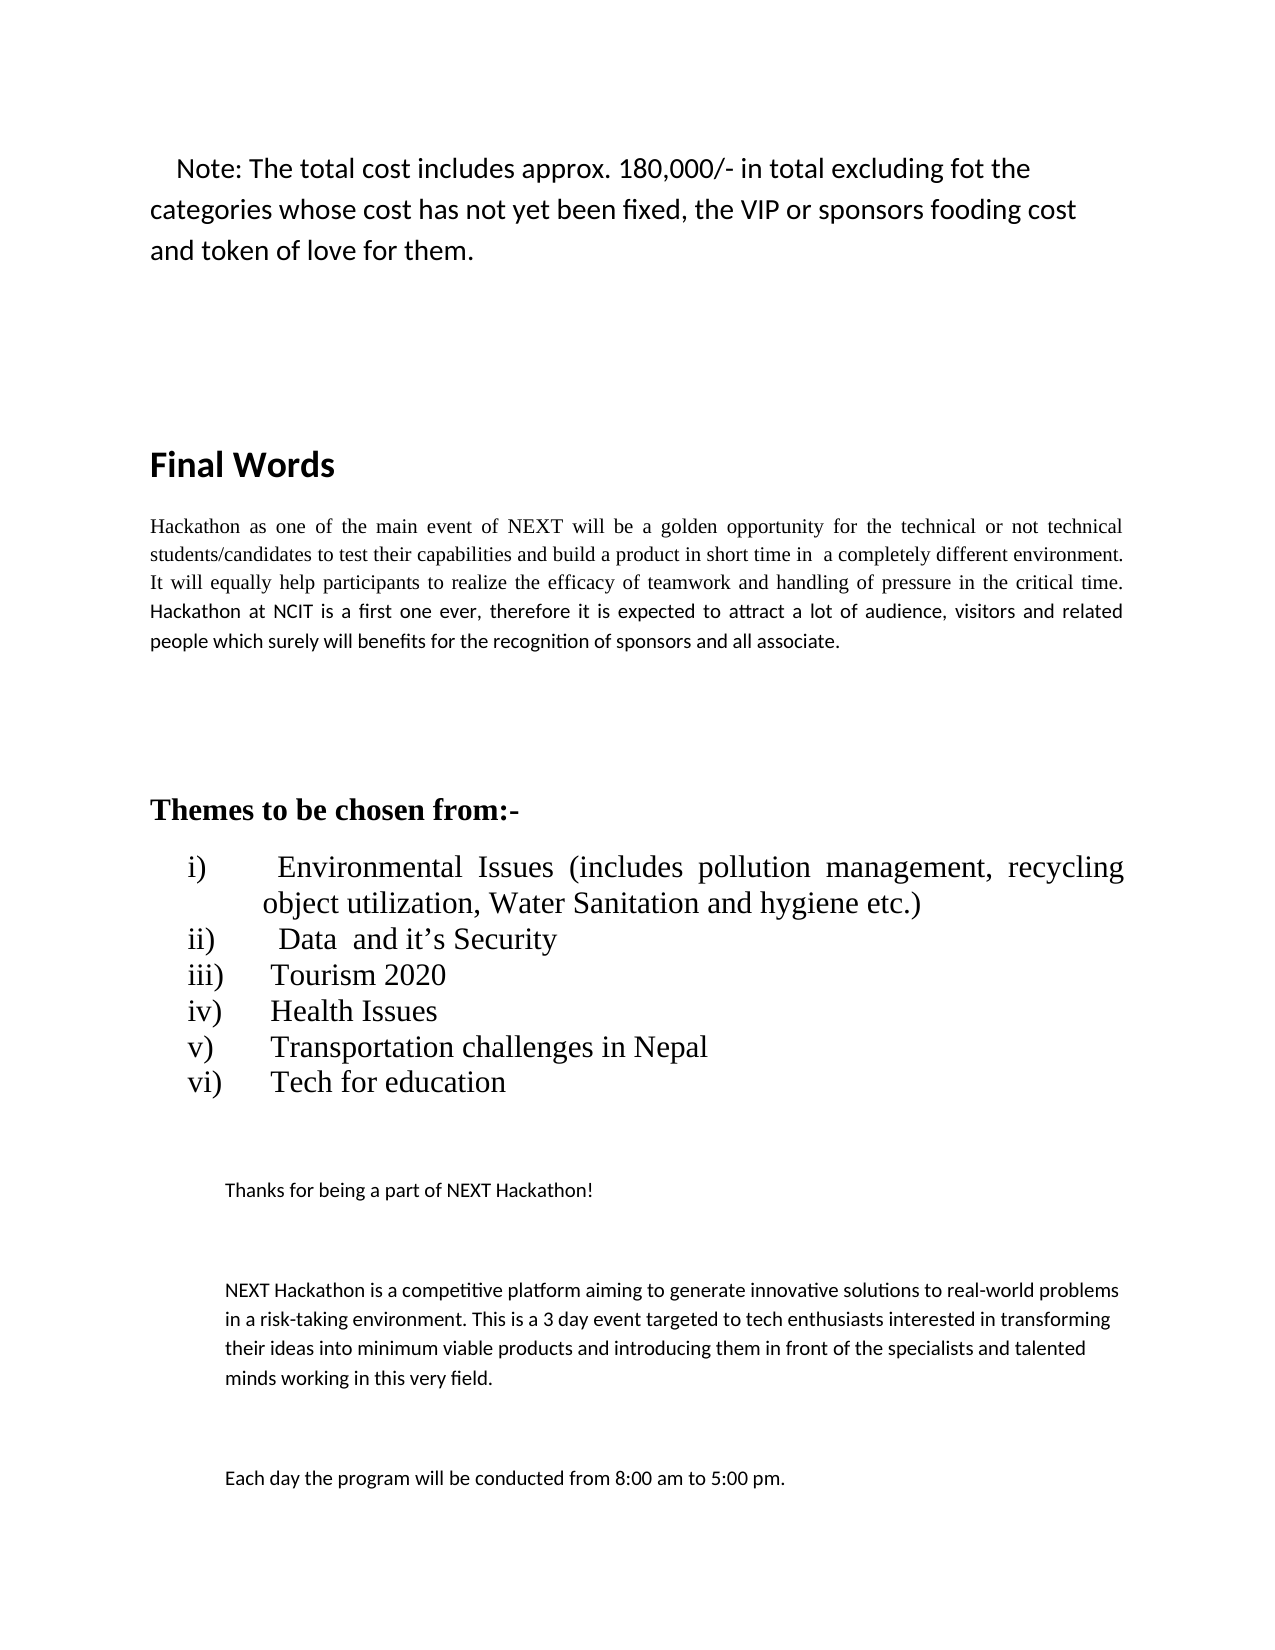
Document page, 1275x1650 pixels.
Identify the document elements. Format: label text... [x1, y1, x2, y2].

list Tech for education [187, 1064, 1125, 1100]
text NEXT Hackathon is a competitive platform aiming to generate innovative solutions to real-world problems in a risk-taking environment. This is a 3 day event targeted to tech enthusiasts interested in transforming their ideas into minimum viable products and introducing them in front of the specialists and talented minds working in this very field. [225, 1277, 1125, 1390]
text Hackathon as one of the main event of NEXT will be a golden opportunity for the technical or not technical students/candidates to test their capabilities and build a product in short time in a completely different environment. It will equally help participants to realize the efficacy of teamwork and handling of pressure in the critical time. Hackathon at NCIT is a first one ever, therefore it is expected to attract a lot of audience, visitors and related people which surely will benefits for the recognition of sponsors and all associate. [150, 514, 1125, 653]
list Tourism 2020 [187, 956, 1125, 992]
list Health Issues [187, 992, 1125, 1028]
list Environmental Issues (includes pollution management, recycling object utilization, Water Sanitation and hygiene etc.) [187, 848, 1125, 920]
list Transportation challenges in Nepal [187, 1028, 1125, 1064]
text Thanks for being a part of NEXT Hackathon! [225, 1177, 1125, 1203]
text Themes to be chosen from:- [150, 791, 1125, 827]
text Note: The total cost includes approx. 180,000/- in total excluding fot the categories whose cost has not yet been fixed, the VIP or sponsors fooding cost and token of love for them. [150, 150, 1125, 267]
text Final Words [150, 441, 1125, 487]
list Data and it’s Security [187, 920, 1125, 956]
text Each day the program will be conducted from 8:00 am to 5:00 pm. [225, 1465, 1125, 1490]
